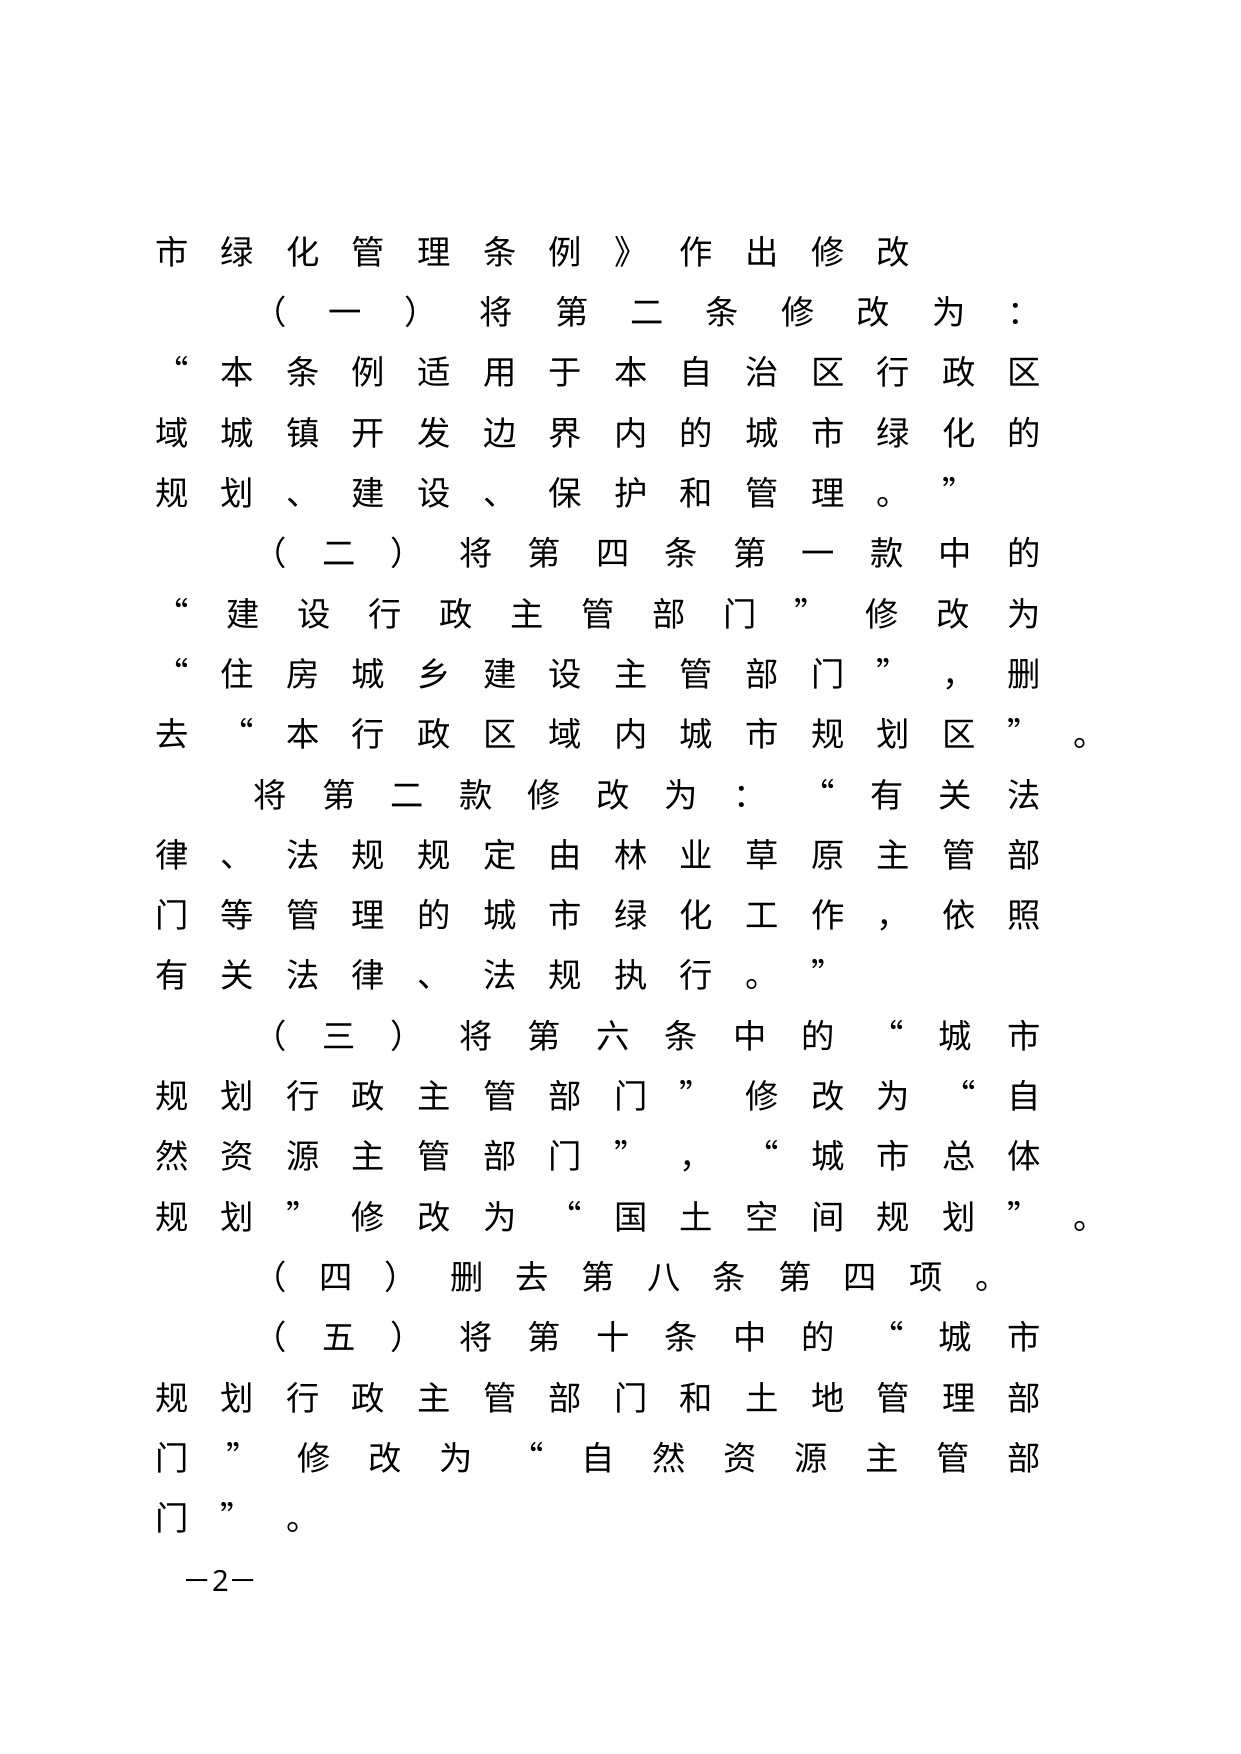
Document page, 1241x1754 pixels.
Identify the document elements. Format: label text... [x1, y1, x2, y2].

text （五）将第十条中的“城市规划行政主管部门和土地管理部门”修改为“自然资源主管部门”。 [155, 1305, 1073, 1546]
list 一、对《宁夏回族自治区城市绿化管理条例》作出修改 [155, 219, 1073, 280]
text （三）将第六条中的“城市规划行政主管部门”修改为“自然资源主管部门”，“城市总体规划”修改为“国土空间规划”。 [155, 1003, 1073, 1245]
text （一）将第二条修改为：“本条例适用于本自治区行政区域城镇开发边界内的城市绿化的规划、建设、保护和管理。” [155, 280, 1073, 521]
text 将第二款修改为：“有关法律、法规规定由林业草原主管部门等管理的城市绿化工作，依照有关法律、法规执行。” [155, 762, 1073, 1003]
text （四）删去第八条第四项。 [155, 1245, 1073, 1305]
text （二）将第四条第一款中的“建设行政主管部门”修改为“住房城乡建设主管部门”，删去“本行政区域内城市规划区”。 [155, 521, 1073, 762]
